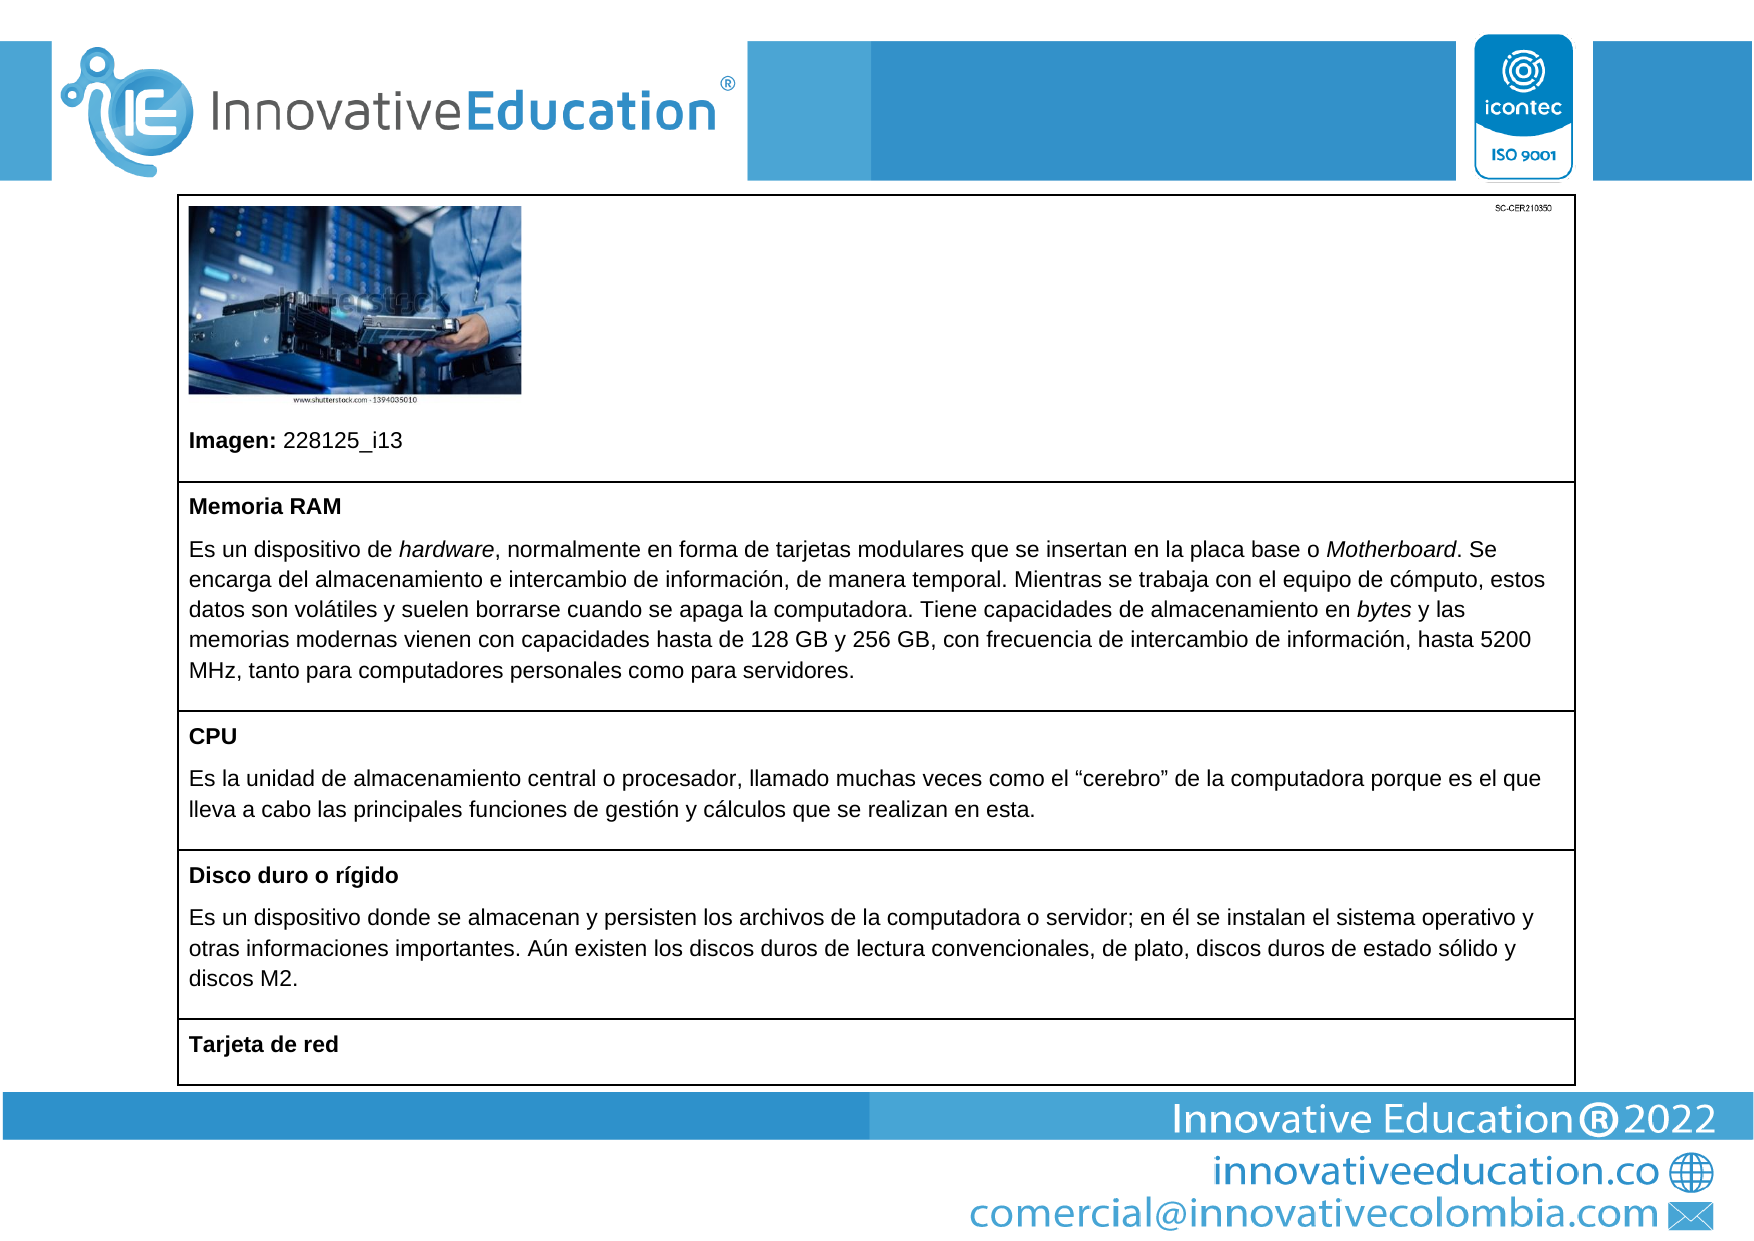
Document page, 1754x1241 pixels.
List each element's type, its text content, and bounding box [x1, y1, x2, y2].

table_cell Memoria RAM Es un dispositivo de hardware, normalmente en forma de tarjetas modulares que se insertan en la placa base o Motherboard. Se encarga del almacenamiento e intercambio de información, de manera temporal. Mientras se trabaja con el equipo de cómputo, estos datos son volátiles y suelen borrarse cuando se apaga la computadora. Tiene capacidades de almacenamiento en bytes y las memorias modernas vienen con capacidades hasta de 128 GB y 256 GB, con frecuencia de intercambio de información, hasta 5200 MHz, tanto para computadores personales como para servidores. [179, 483, 1574, 710]
table_cell Tarjeta de red Es necesaria para la comunicación por cable, o inalámbrica, entre una o más estaciones de trabajo. [179, 1020, 1574, 1084]
picture [188, 206, 522, 405]
table_cell CPU Es la unidad de almacenamiento central o procesador, llamado muchas veces como el “cerebro” de la computadora porque es el que lleva a cabo las principales funciones de gestión y cálculos que se realizan en esta. [179, 712, 1574, 849]
picture [0, 28, 1456, 194]
picture [2, 1091, 1754, 1237]
table_cell Disco duro o rígido Es un dispositivo donde se almacenan y persisten los archivos de la computadora o servidor; en él se instalan el sistema operativo y otras informaciones importantes. Aún existen los discos duros de lectura convencionales, de plato, discos duros de estado sólido y discos M2. [179, 851, 1574, 1018]
picture [1471, 32, 1576, 194]
table_cell Imagen: 228125_i13 [179, 196, 1574, 481]
picture [1593, 28, 1752, 194]
